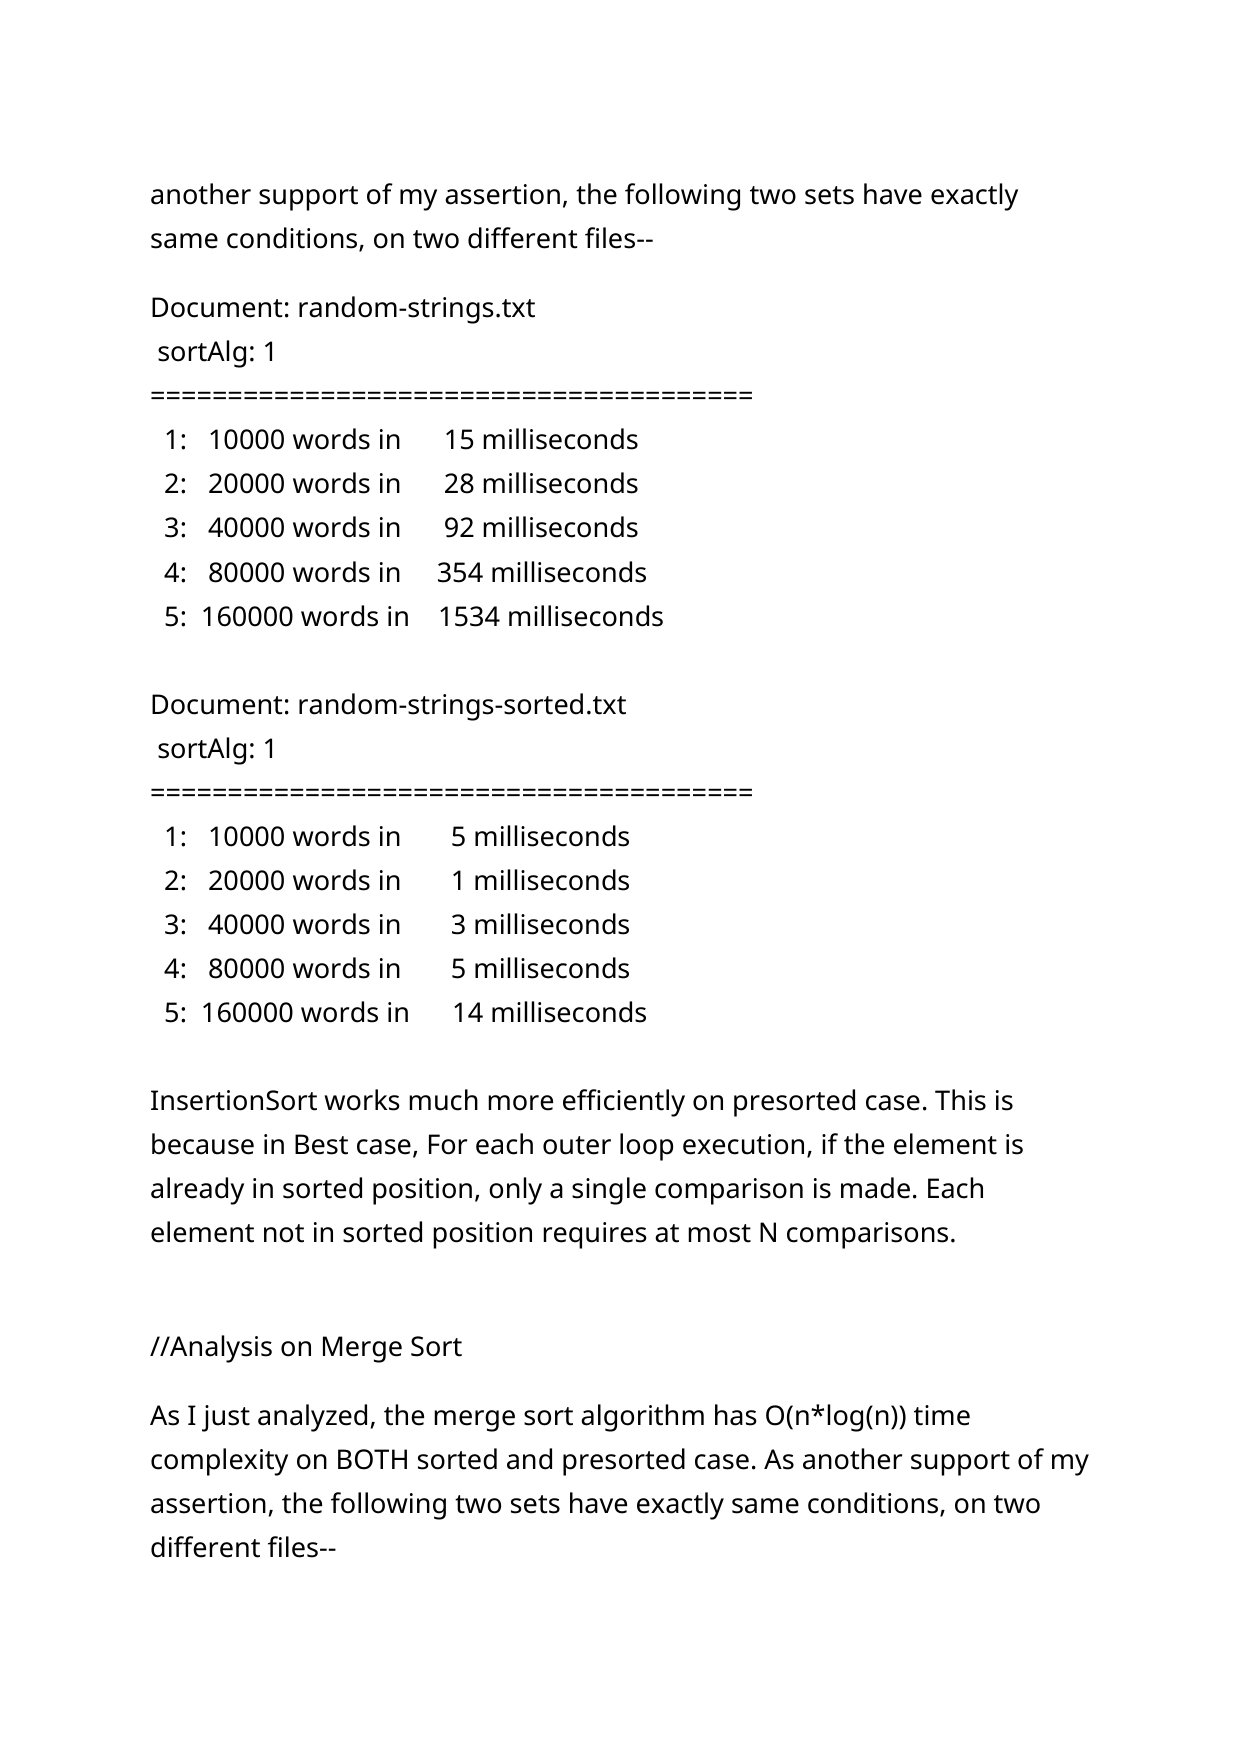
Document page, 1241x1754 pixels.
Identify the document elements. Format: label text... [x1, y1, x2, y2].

text 5: 160000 words in 1534 milliseconds [150, 593, 1090, 638]
text 3: 40000 words in 92 milliseconds [150, 505, 1090, 549]
text //Analysis on Merge Sort [150, 1323, 1090, 1368]
text 1: 10000 words in 15 milliseconds [150, 417, 1090, 461]
text 5: 160000 words in 14 milliseconds [150, 990, 1090, 1034]
text 4: 80000 words in 5 milliseconds [150, 946, 1090, 990]
text 4: 80000 words in 354 milliseconds [150, 549, 1090, 593]
text 1: 10000 words in 5 milliseconds [150, 814, 1090, 858]
text 2: 20000 words in 28 milliseconds [150, 461, 1090, 505]
text Document: random-strings.txt [150, 285, 1090, 329]
text 3: 40000 words in 3 milliseconds [150, 902, 1090, 946]
text As I just analyzed, the merge sort algorithm has O(n*log(n)) time complexity on BOTH sorted and presorted case. As another support of my assertion, the following two sets have exactly same conditions, on two different files-- [150, 1393, 1090, 1569]
text ======================================= [150, 373, 1090, 417]
text 2: 20000 words in 1 milliseconds [150, 858, 1090, 902]
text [150, 172, 1090, 260]
text InsertionSort works much more efficiently on presorted case. This is because in Best case, For each outer loop execution, if the element is already in sorted position, only a single comparison is made. Each element not in sorted position requires at most N comparisons. [150, 1078, 1090, 1254]
text ======================================= [150, 770, 1090, 814]
text sortAlg: 1 [150, 726, 1090, 770]
text Document: random-strings-sorted.txt [150, 682, 1090, 726]
text sortAlg: 1 [150, 329, 1090, 373]
